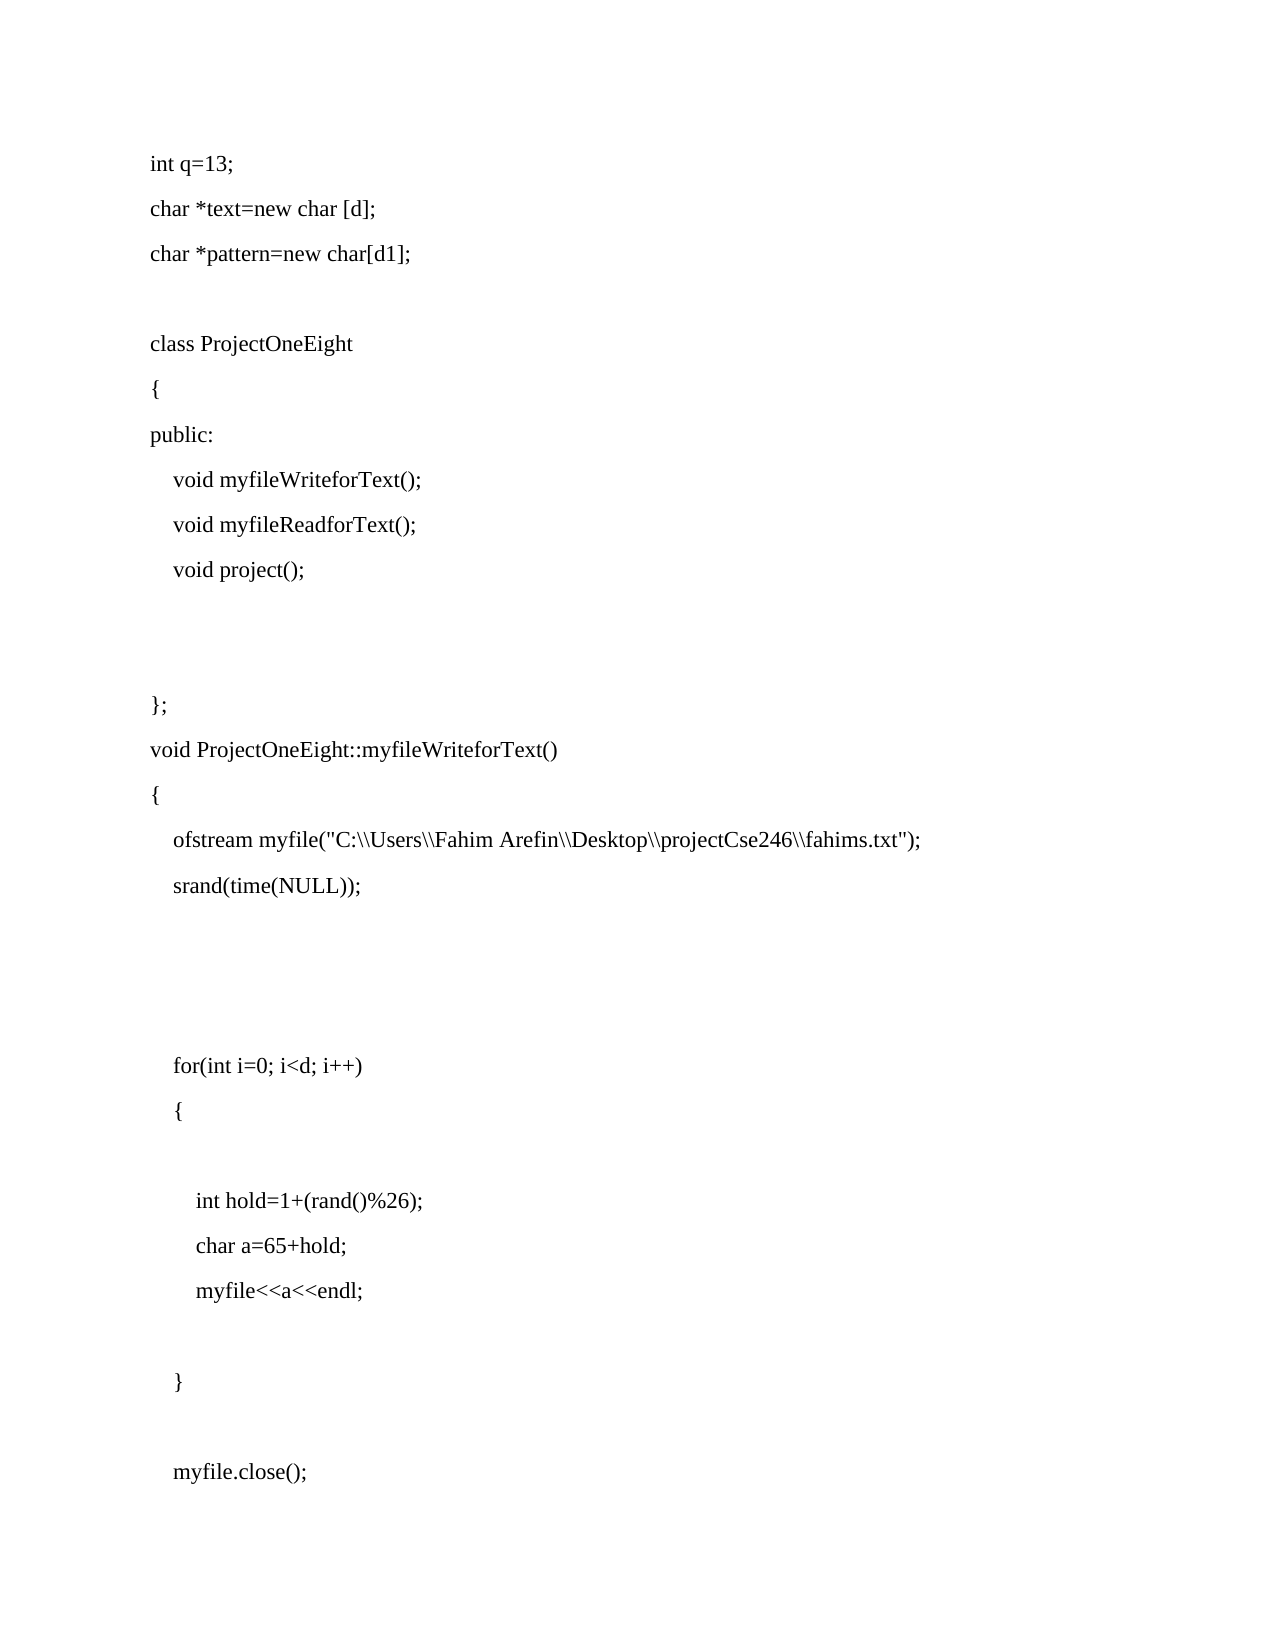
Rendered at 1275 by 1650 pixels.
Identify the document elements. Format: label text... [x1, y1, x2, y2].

text { [150, 1097, 1125, 1123]
text ofstream myfile("C:\\Users\\Fahim Arefin\\Desktop\\projectCse246\\fahims.txt"); [150, 827, 1125, 853]
text char *pattern=new char[d1]; [150, 240, 1125, 267]
text void ProjectOneEight::myfileWriteforText() [150, 736, 1125, 763]
text }; [150, 691, 1125, 718]
text char *text=new char [d]; [150, 195, 1125, 221]
text void myfileWriteforText(); [150, 466, 1125, 492]
text void myfileReadforText(); [150, 511, 1125, 537]
text } [150, 1368, 1125, 1394]
text myfile.close(); [150, 1458, 1125, 1484]
text srand(time(NULL)); [150, 872, 1125, 898]
text for(int i=0; i<d; i++) [150, 1052, 1125, 1078]
text int q=13; [150, 150, 1125, 176]
text class ProjectOneEight [150, 330, 1125, 357]
text int hold=1+(rand()%26); [150, 1187, 1125, 1214]
text { [150, 781, 1125, 808]
text public: [150, 421, 1125, 447]
text void project(); [150, 556, 1125, 582]
text char a=65+hold; [150, 1232, 1125, 1259]
text { [150, 376, 1125, 402]
text myfile<<a<<endl; [150, 1278, 1125, 1304]
